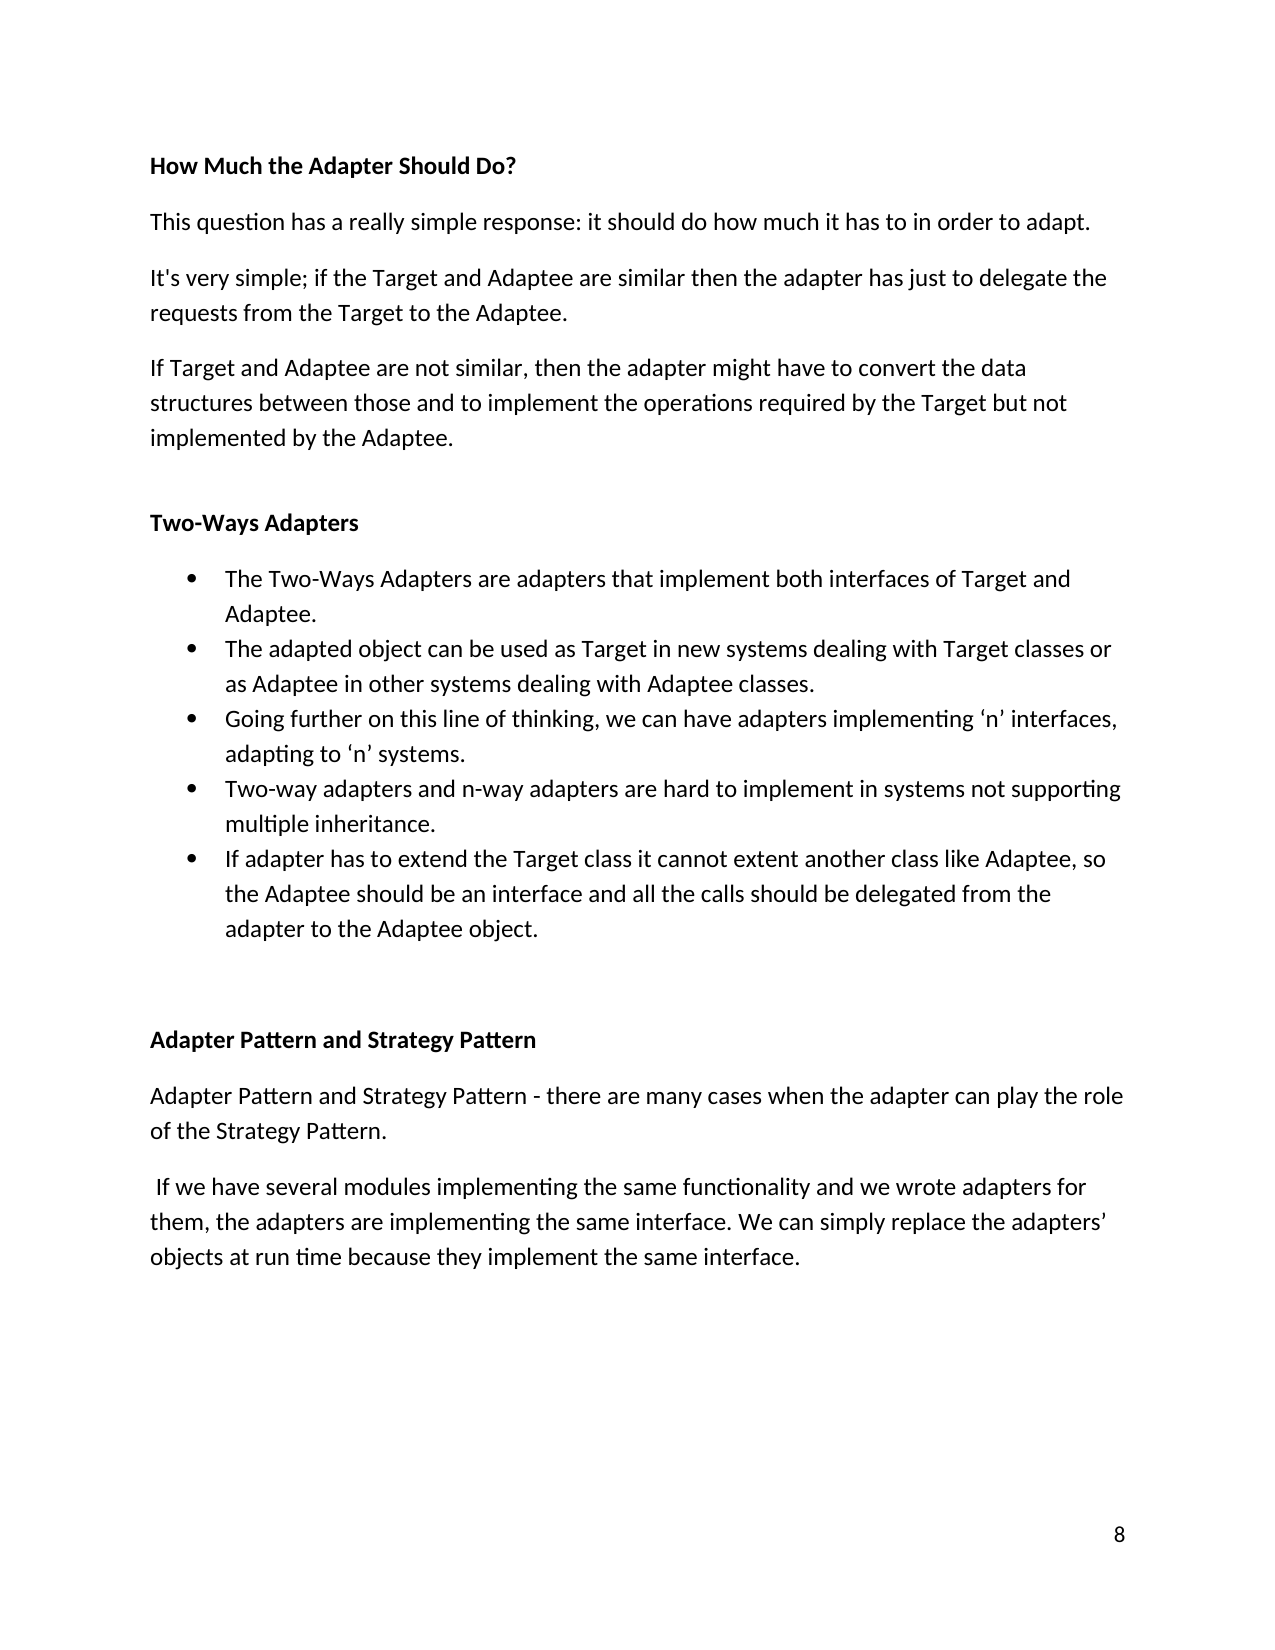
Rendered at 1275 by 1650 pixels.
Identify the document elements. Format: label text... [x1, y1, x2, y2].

text This question has a really simple response: it should do how much it has to in order to adapt. [150, 206, 1125, 236]
text How Much the Adapter Should Do? [150, 150, 1125, 181]
text If Target and Adaptee are not similar, then the adapter might have to convert the data structures between those and to implement the operations required by the Target but not implemented by the Adaptee. [150, 352, 1125, 453]
text It's very simple; if the Target and Adaptee are similar then the adapter has just to delegate the requests from the Target to the Adaptee. [150, 262, 1125, 327]
text Adapter Pattern and Strategy Pattern - there are many cases when the adapter can play the role of the Strategy Pattern. [150, 1080, 1125, 1146]
list If adapter has to extend the Target class it cannot extent another class like Adaptee, so the Adaptee should be an interface and all the calls should be delegated from the adapter to the Adaptee object. [187, 843, 1125, 943]
list Two-way adapters and n-way adapters are hard to implement in systems not supporting multiple inheritance. [187, 773, 1125, 838]
text Two-Ways Adapters [150, 507, 1125, 538]
text Adapter Pattern and Strategy Pattern [150, 1024, 1125, 1055]
text If we have several modules implementing the same functionality and we wrote adapters for them, the adapters are implementing the same interface. We can simply replace the adapters’ objects at run time because they implement the same interface. [150, 1171, 1125, 1272]
list The Two-Ways Adapters are adapters that implement both interfaces of Target and Adaptee. [187, 563, 1125, 628]
list The adapted object can be used as Target in new systems dealing with Target classes or as Adaptee in other systems dealing with Adaptee classes. [187, 633, 1125, 698]
list Going further on this line of thinking, we can have adapters implementing ‘n’ interfaces, adapting to ‘n’ systems. [187, 703, 1125, 768]
